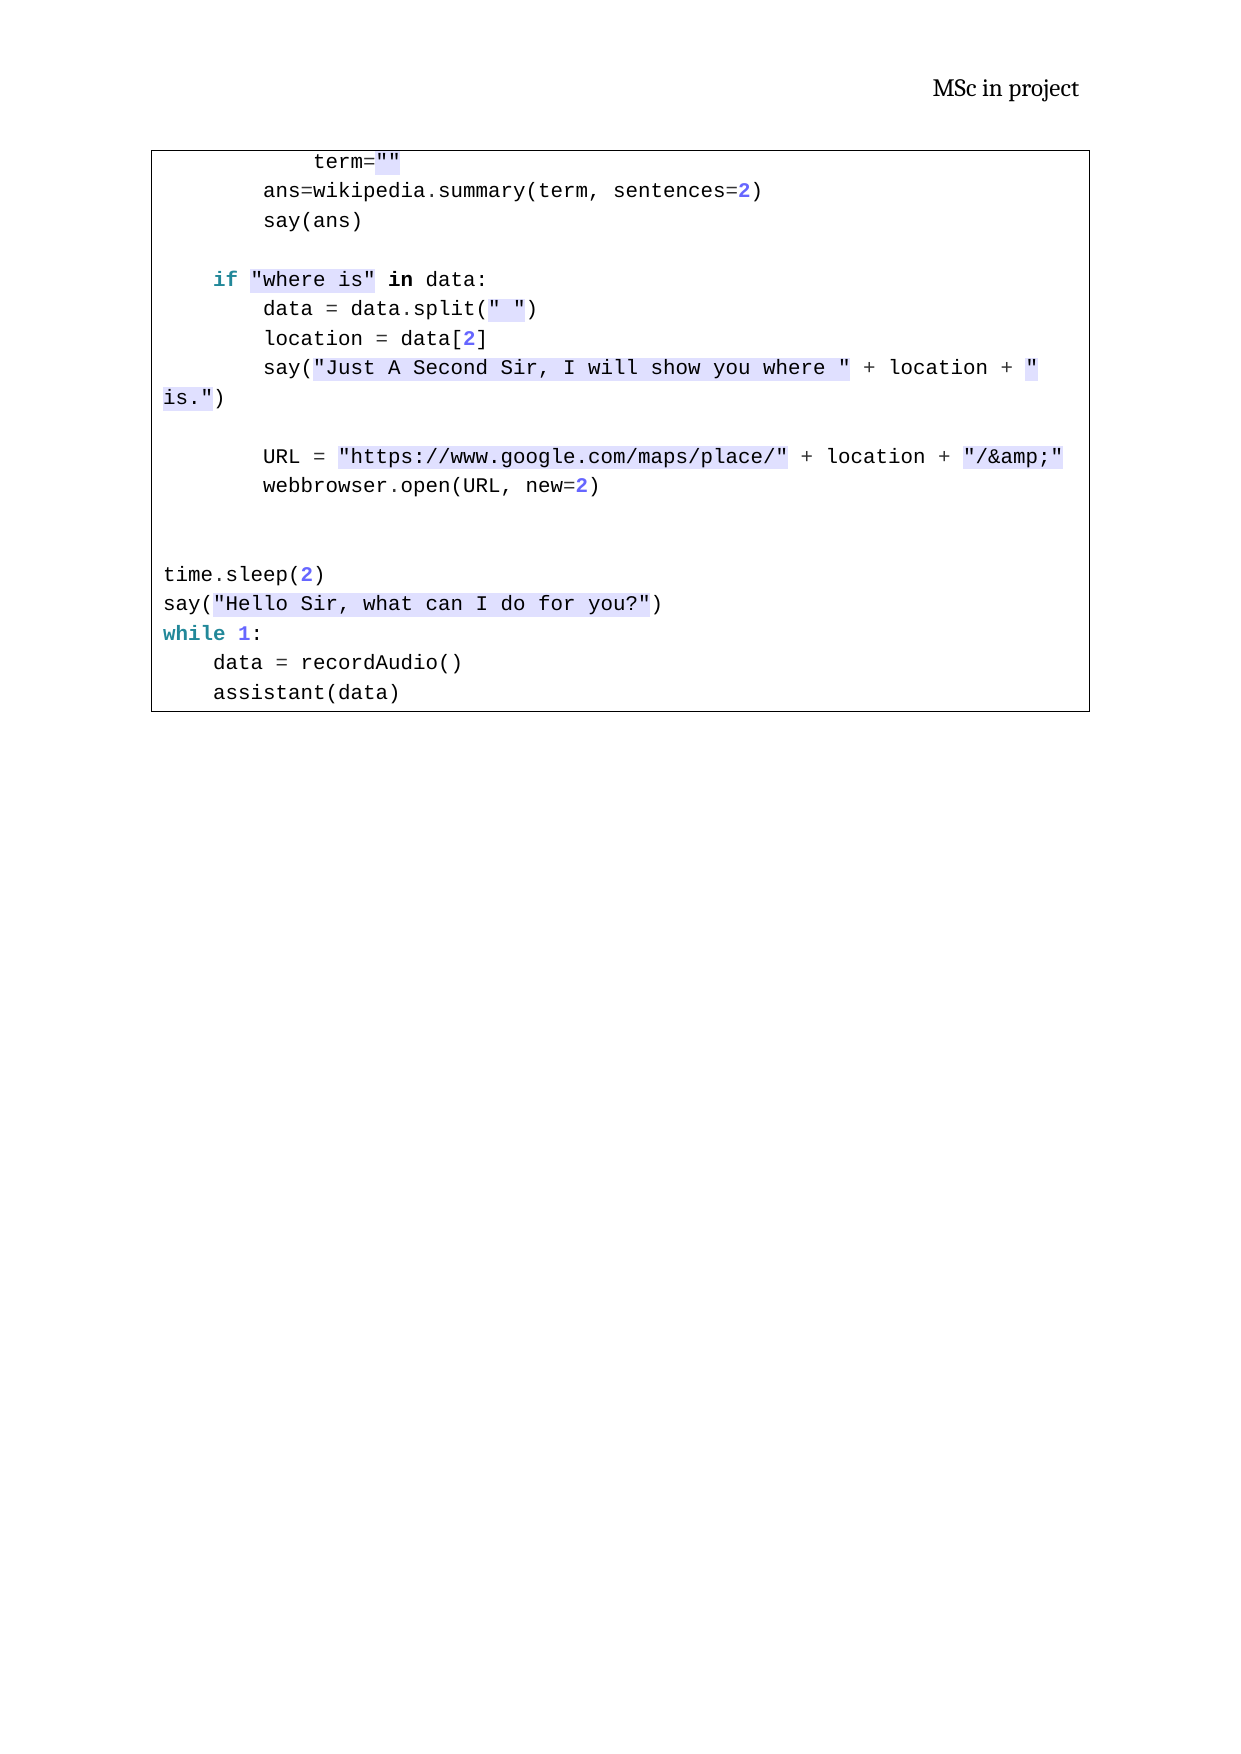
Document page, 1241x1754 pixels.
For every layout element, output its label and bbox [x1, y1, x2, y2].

table_header [152, 151, 1089, 711]
